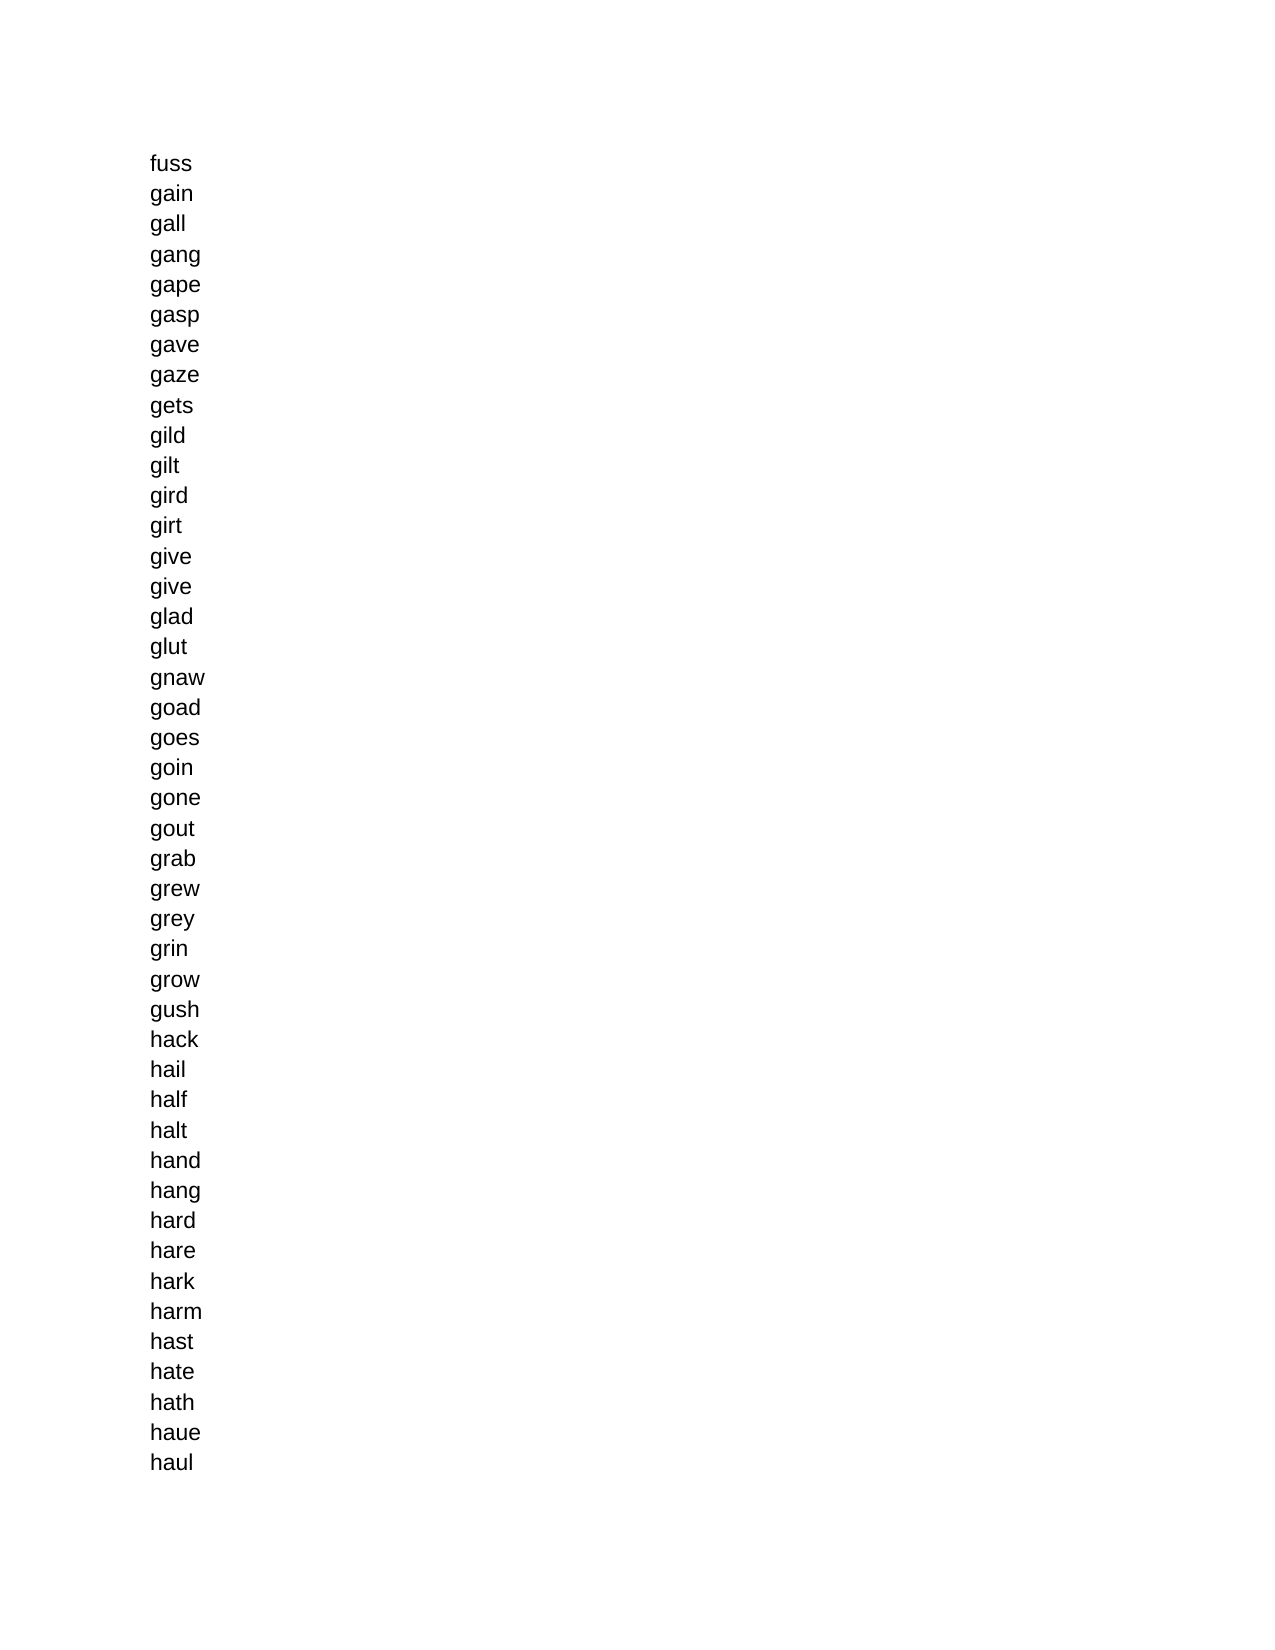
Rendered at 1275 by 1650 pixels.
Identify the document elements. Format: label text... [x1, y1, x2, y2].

text grey [150, 905, 1125, 932]
text goin [150, 754, 1125, 781]
text hack [150, 1026, 1125, 1052]
text gasp [150, 301, 1125, 327]
text gild [150, 422, 1125, 448]
text gilt [150, 452, 1125, 478]
text gnaw [150, 663, 1125, 690]
text hath [150, 1388, 1125, 1415]
text hark [150, 1268, 1125, 1294]
text gone [150, 784, 1125, 811]
text gape [150, 271, 1125, 297]
text gird [150, 482, 1125, 509]
text gush [150, 996, 1125, 1022]
text glad [150, 603, 1125, 629]
text haue [150, 1419, 1125, 1445]
text grab [150, 845, 1125, 871]
text hast [150, 1328, 1125, 1354]
text hate [150, 1358, 1125, 1385]
text hail [150, 1056, 1125, 1083]
text grow [150, 966, 1125, 992]
text hare [150, 1237, 1125, 1264]
text grin [150, 935, 1125, 962]
text hard [150, 1207, 1125, 1234]
text give [150, 543, 1125, 569]
text gaze [150, 361, 1125, 388]
text goes [150, 724, 1125, 750]
text hang [150, 1177, 1125, 1203]
text haul [150, 1449, 1125, 1475]
text gave [150, 331, 1125, 358]
text half [150, 1086, 1125, 1113]
text gall [150, 210, 1125, 237]
text goad [150, 694, 1125, 720]
text hand [150, 1147, 1125, 1173]
text fuss [150, 150, 1125, 176]
text gets [150, 392, 1125, 418]
text gang [150, 241, 1125, 267]
text give [150, 573, 1125, 599]
text grew [150, 875, 1125, 901]
text harm [150, 1298, 1125, 1324]
text gout [150, 814, 1125, 841]
text halt [150, 1117, 1125, 1143]
text gain [150, 180, 1125, 207]
text girt [150, 512, 1125, 539]
text glut [150, 633, 1125, 660]
